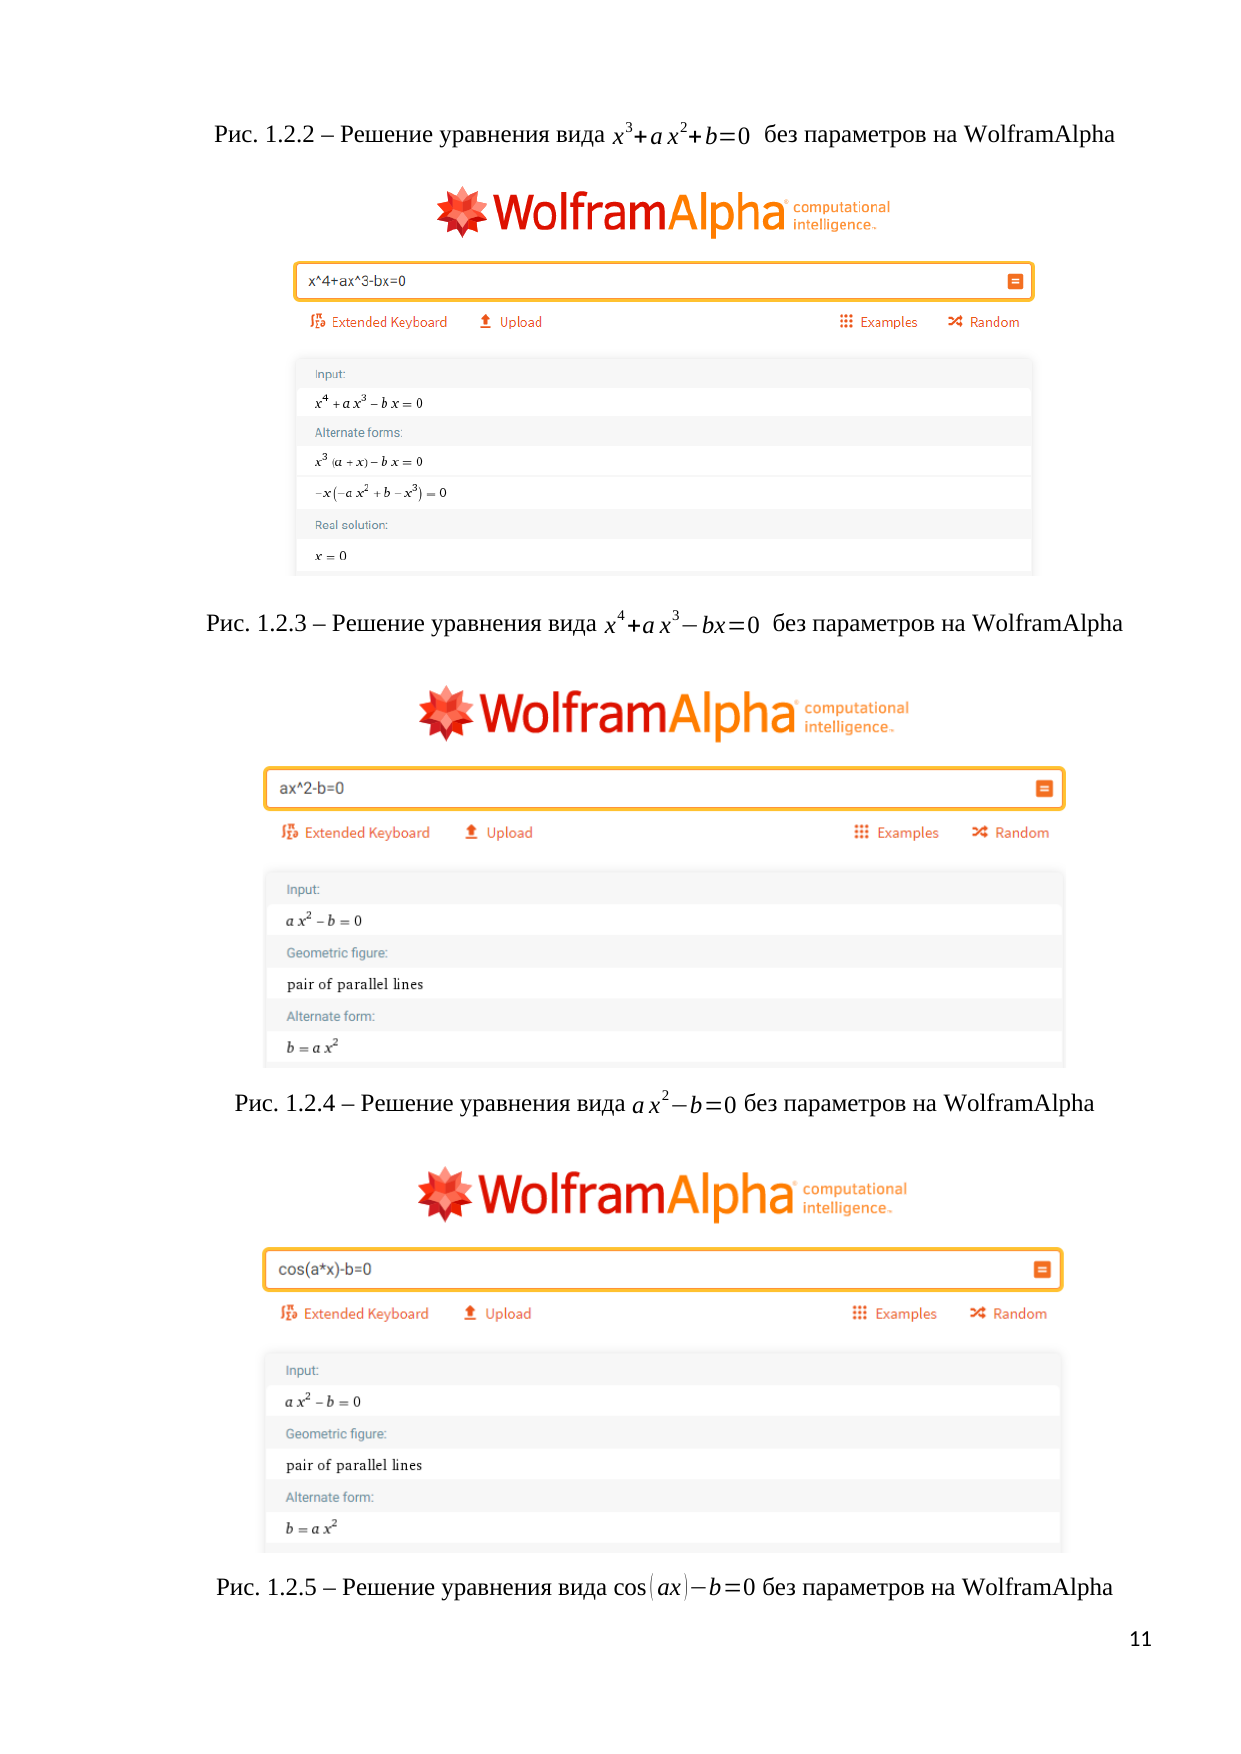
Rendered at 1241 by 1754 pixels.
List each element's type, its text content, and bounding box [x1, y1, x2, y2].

picture [255, 1157, 1074, 1553]
list Рис. 1.2.5 – Решение уравнения вида без параметров на WolframAlpha [177, 1572, 1152, 1602]
text Рис. 1.2.2 – Решение уравнения вида без параметров на WolframAlpha [177, 118, 1152, 149]
picture [262, 677, 1067, 1068]
picture [283, 180, 1046, 576]
list Рис. 1.2.3 – Решение уравнения вида без параметров на WolframAlpha [177, 607, 1152, 638]
text Рис. 1.2.4 – Решение уравнения вида без параметров на WolframAlpha [177, 1087, 1152, 1118]
